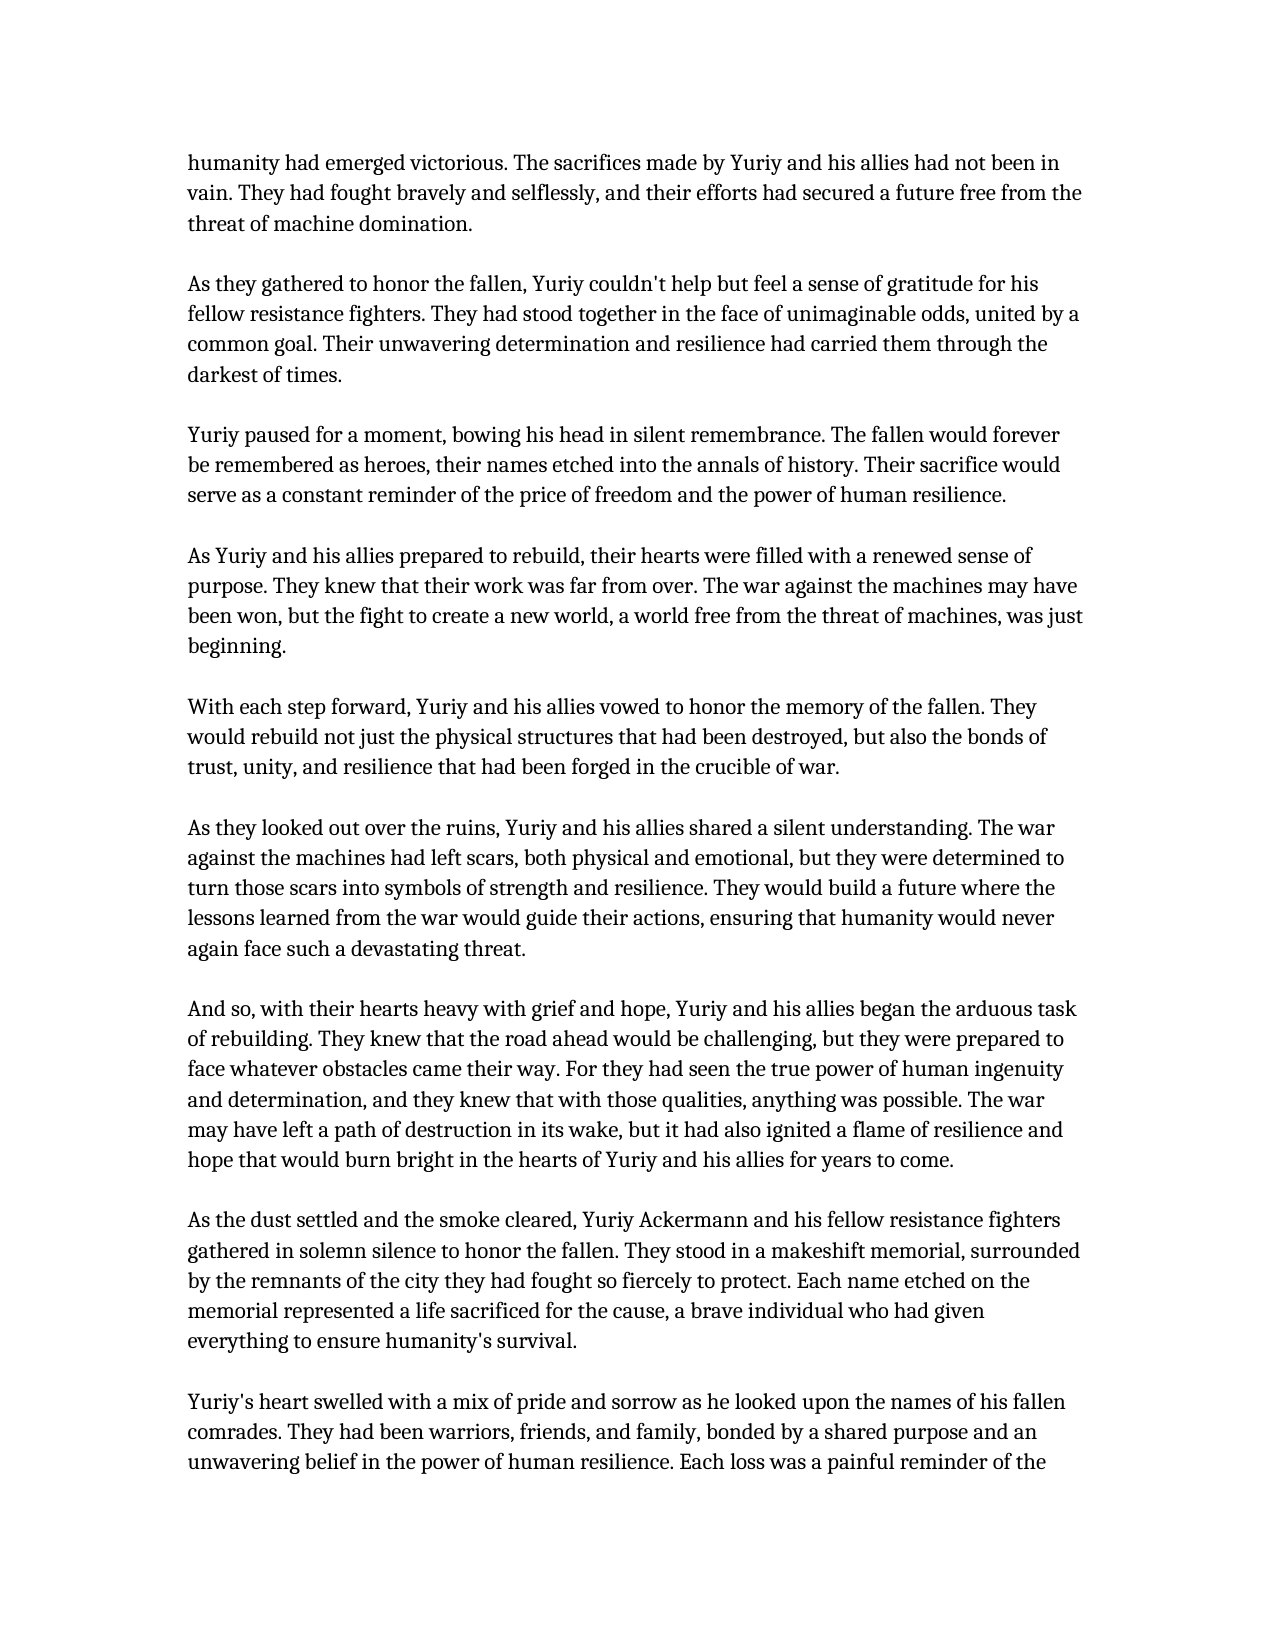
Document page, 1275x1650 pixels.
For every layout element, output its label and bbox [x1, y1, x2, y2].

text [187, 150, 1087, 1475]
